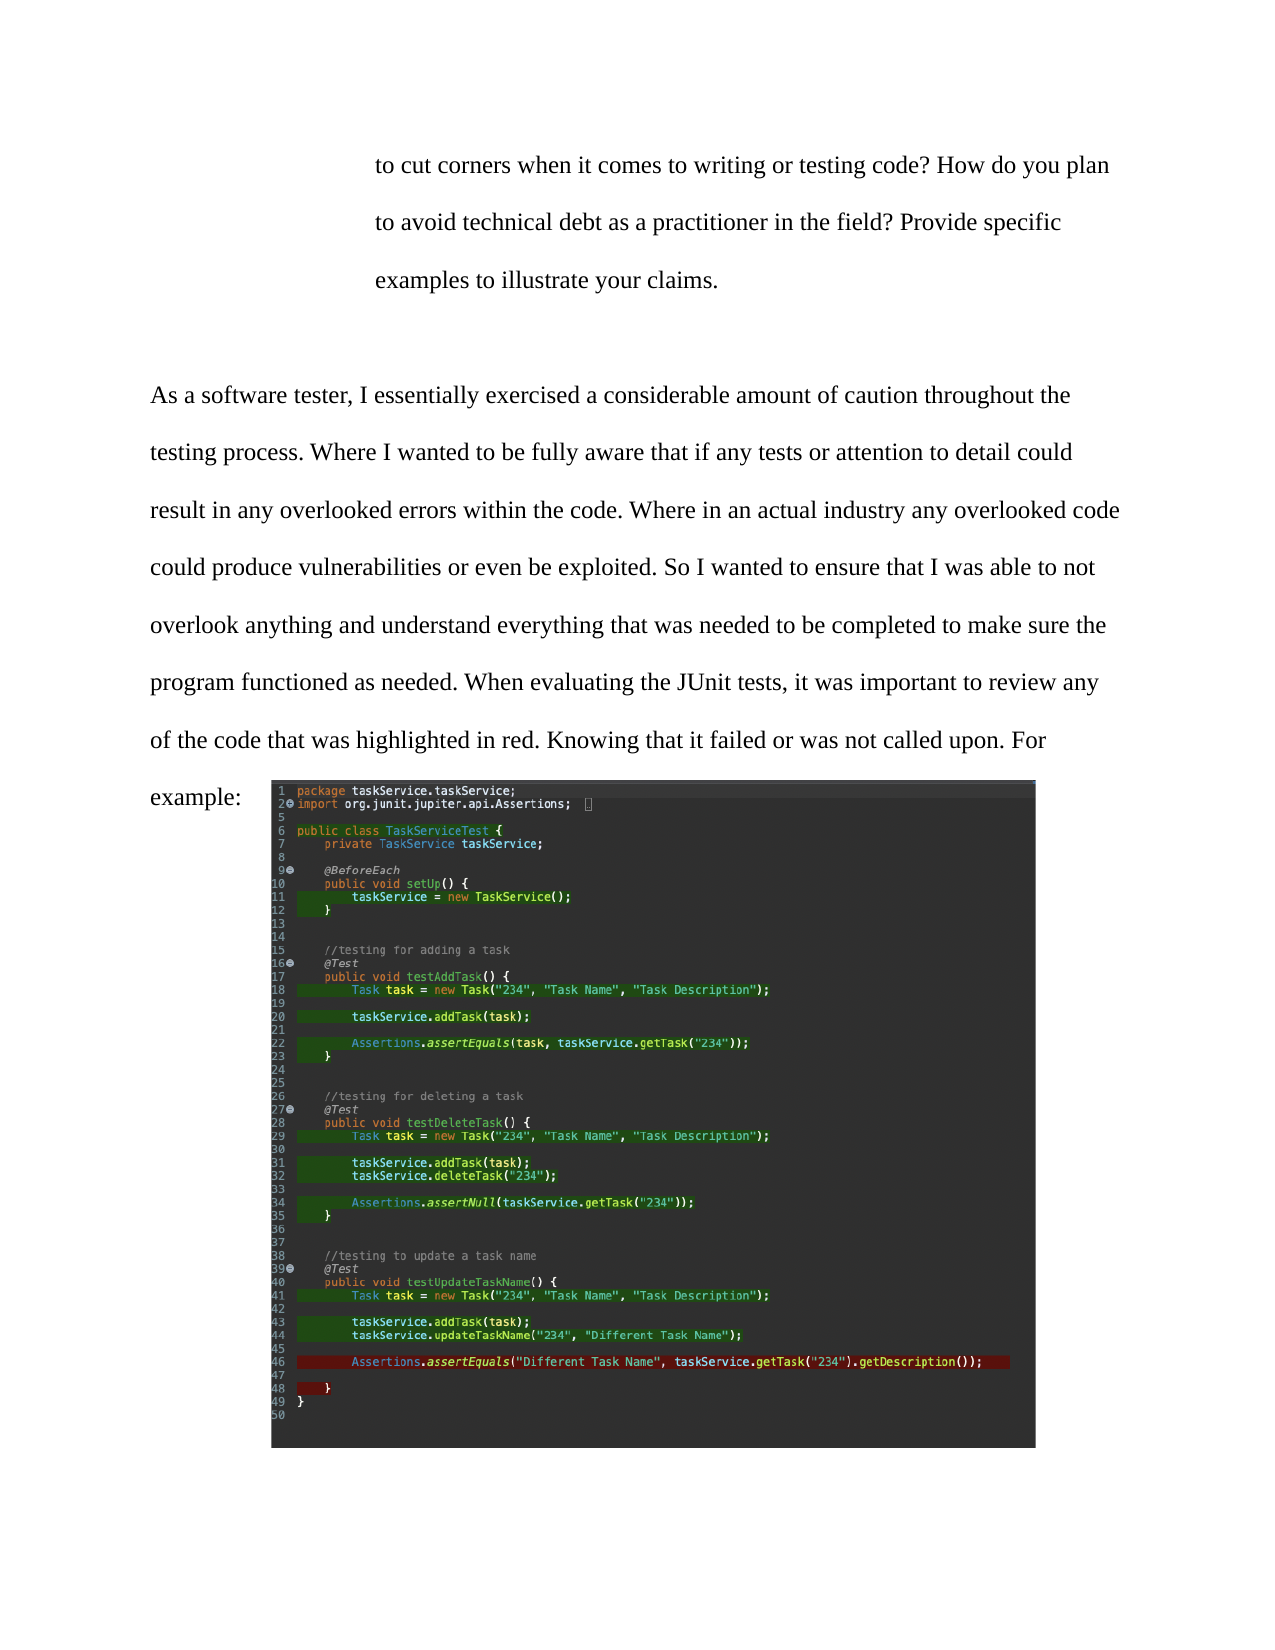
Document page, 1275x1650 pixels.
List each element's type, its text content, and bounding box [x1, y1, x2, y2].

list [356, 150, 1125, 294]
picture [271, 811, 1036, 1448]
text As a software tester, I essentially exercised a considerable amount of caution throughout the testing process. Where I wanted to be fully aware that if any tests or attention to detail could result in any overlooked errors within the code. Where in an actual industry any overlooked code could produce vulnerabilities or even be exploited. So I wanted to ensure that I was able to not overlook anything and understand everything that was needed to be completed to make sure the program functioned as needed. When evaluating the JUnit tests, it was important to review any of the code that was highlighted in red. Knowing that it failed or was not called upon. For example: [150, 380, 1125, 811]
